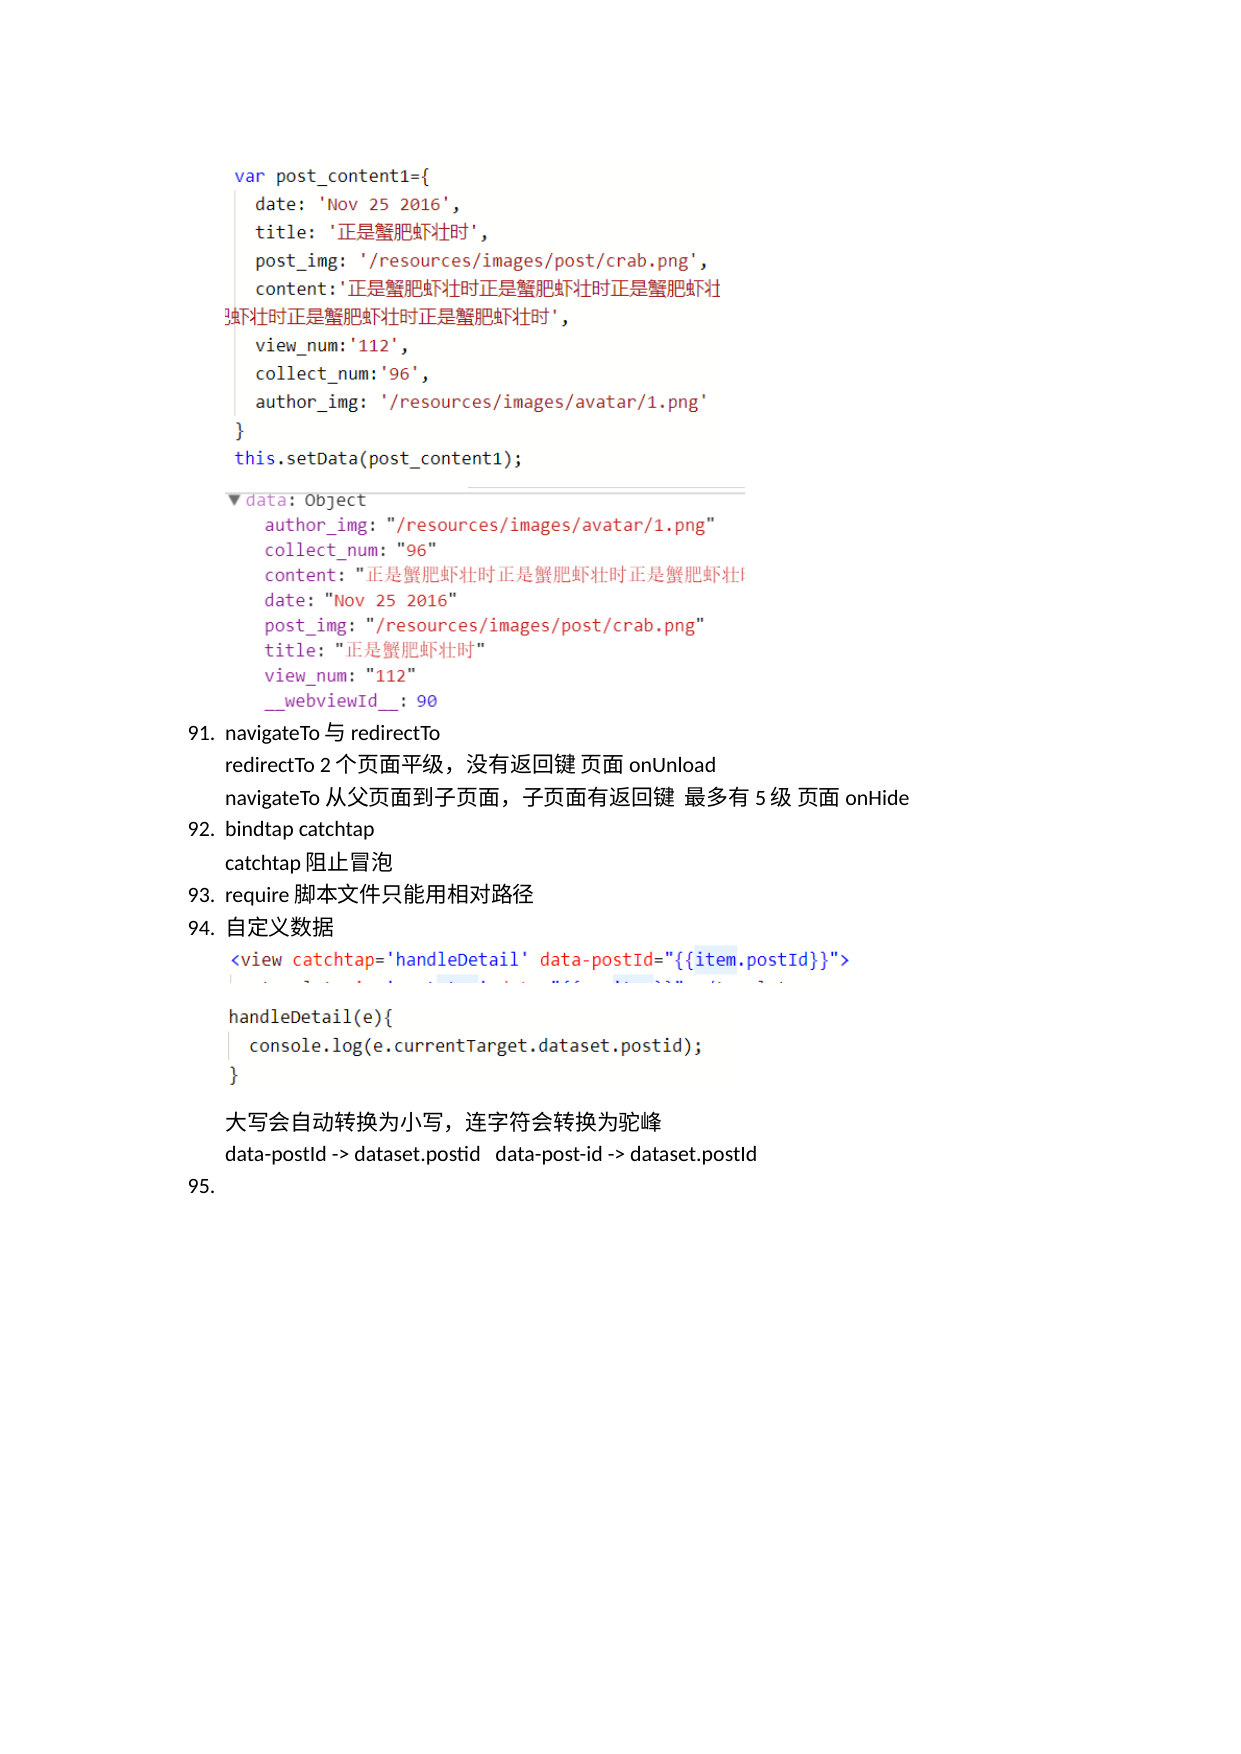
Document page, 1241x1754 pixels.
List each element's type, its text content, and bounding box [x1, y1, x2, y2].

list navigateTo与redirectTo [187, 714, 1053, 747]
list catchtap阻止冒泡 [225, 844, 1053, 877]
list 自定义数据 [187, 909, 1053, 942]
list data-postId -> dataset.postid data-post-id -> dataset.postId [225, 1137, 1053, 1169]
picture [225, 162, 720, 479]
picture [225, 942, 856, 983]
list redirectTo 2个页面平级，没有返回键 页面onUnload [225, 747, 1053, 779]
list navigateTo 从父页面到子页面，子页面有返回键 最多有5级 页面onHide [225, 779, 1053, 812]
list bindtap catchtap [187, 812, 1053, 844]
picture [225, 487, 745, 713]
picture [225, 1007, 735, 1088]
list require脚本文件只能用相对路径 [187, 877, 1053, 909]
list 大写会自动转换为小写，连字符会转换为驼峰 [225, 1104, 1053, 1137]
